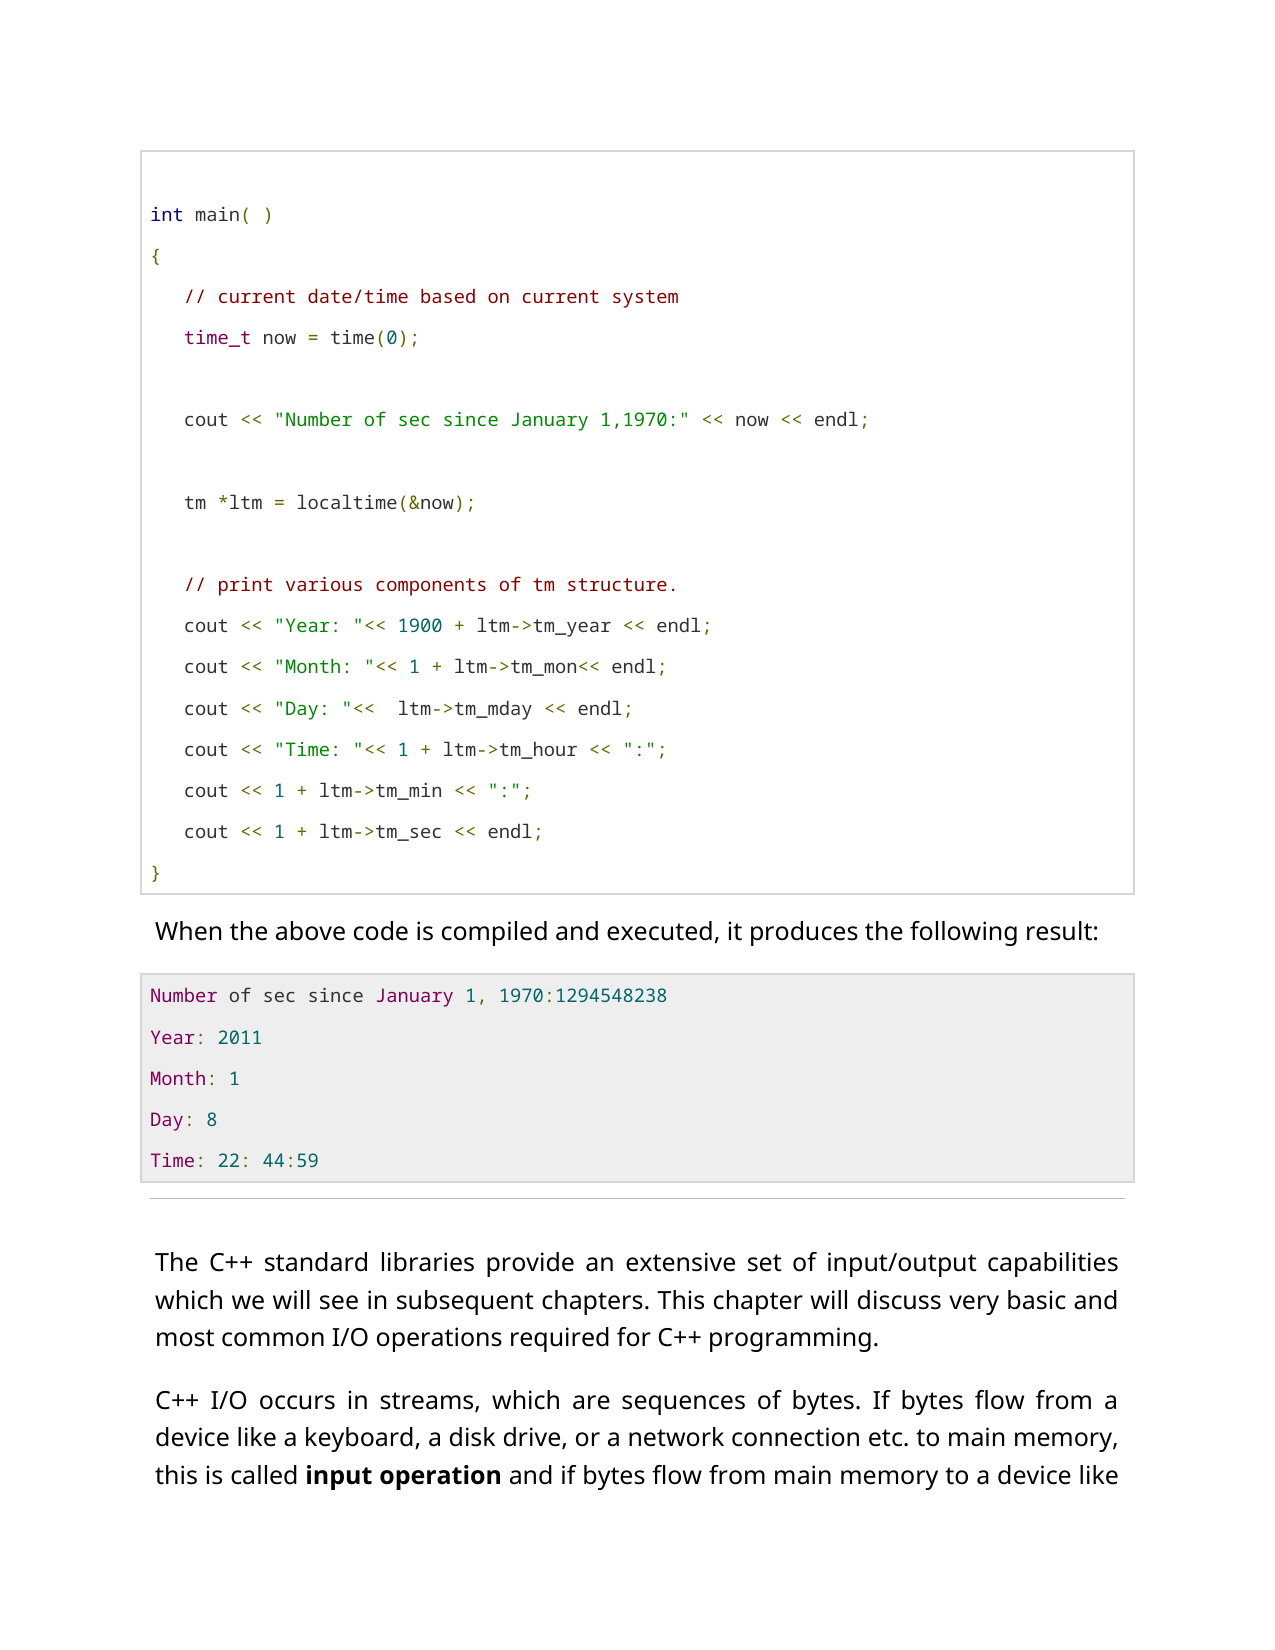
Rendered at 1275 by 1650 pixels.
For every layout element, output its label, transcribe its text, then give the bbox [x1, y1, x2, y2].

text tm *ltm = localtime(&now); [142, 479, 1133, 514]
text cout << "Number of sec since January 1,1970:" << now << endl; [142, 397, 1133, 432]
text cout << 1 + ltm->tm_sec << endl; [142, 808, 1133, 844]
text Month: 1 [142, 1055, 1133, 1091]
text Time: 22: 44:59 [142, 1137, 1133, 1181]
text cout << "Year: "<< 1900 + ltm->tm_year << endl; [142, 603, 1133, 638]
text cout << "Month: "<< 1 + ltm->tm_mon<< endl; [142, 644, 1133, 679]
text // current date/time based on current system [142, 273, 1133, 309]
text } [142, 849, 1133, 893]
text The C++ standard libraries provide an extensive set of input/output capabilities which we will see in subsequent chapters. This chapter will discuss very basic and most common I/O operations required for C++ programming. [155, 1242, 1120, 1354]
text Year: 2011 [142, 1014, 1133, 1049]
text cout << "Day: "<< ltm->tm_mday << endl; [142, 685, 1133, 720]
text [155, 1379, 1120, 1492]
text cout << 1 + ltm->tm_min << ":"; [142, 767, 1133, 803]
text When the above code is compiled and executed, it produces the following result: [155, 910, 1120, 948]
text cout << "Time: "<< 1 + ltm->tm_hour << ":"; [142, 726, 1133, 761]
text // print various components of tm structure. [142, 561, 1133, 597]
text time_t now = time(0); [142, 314, 1133, 350]
text Day: 8 [142, 1096, 1133, 1132]
text { [142, 232, 1133, 268]
text Number of sec since January 1, 1970:1294548238 [142, 975, 1133, 1008]
text int main( ) [142, 191, 1133, 227]
